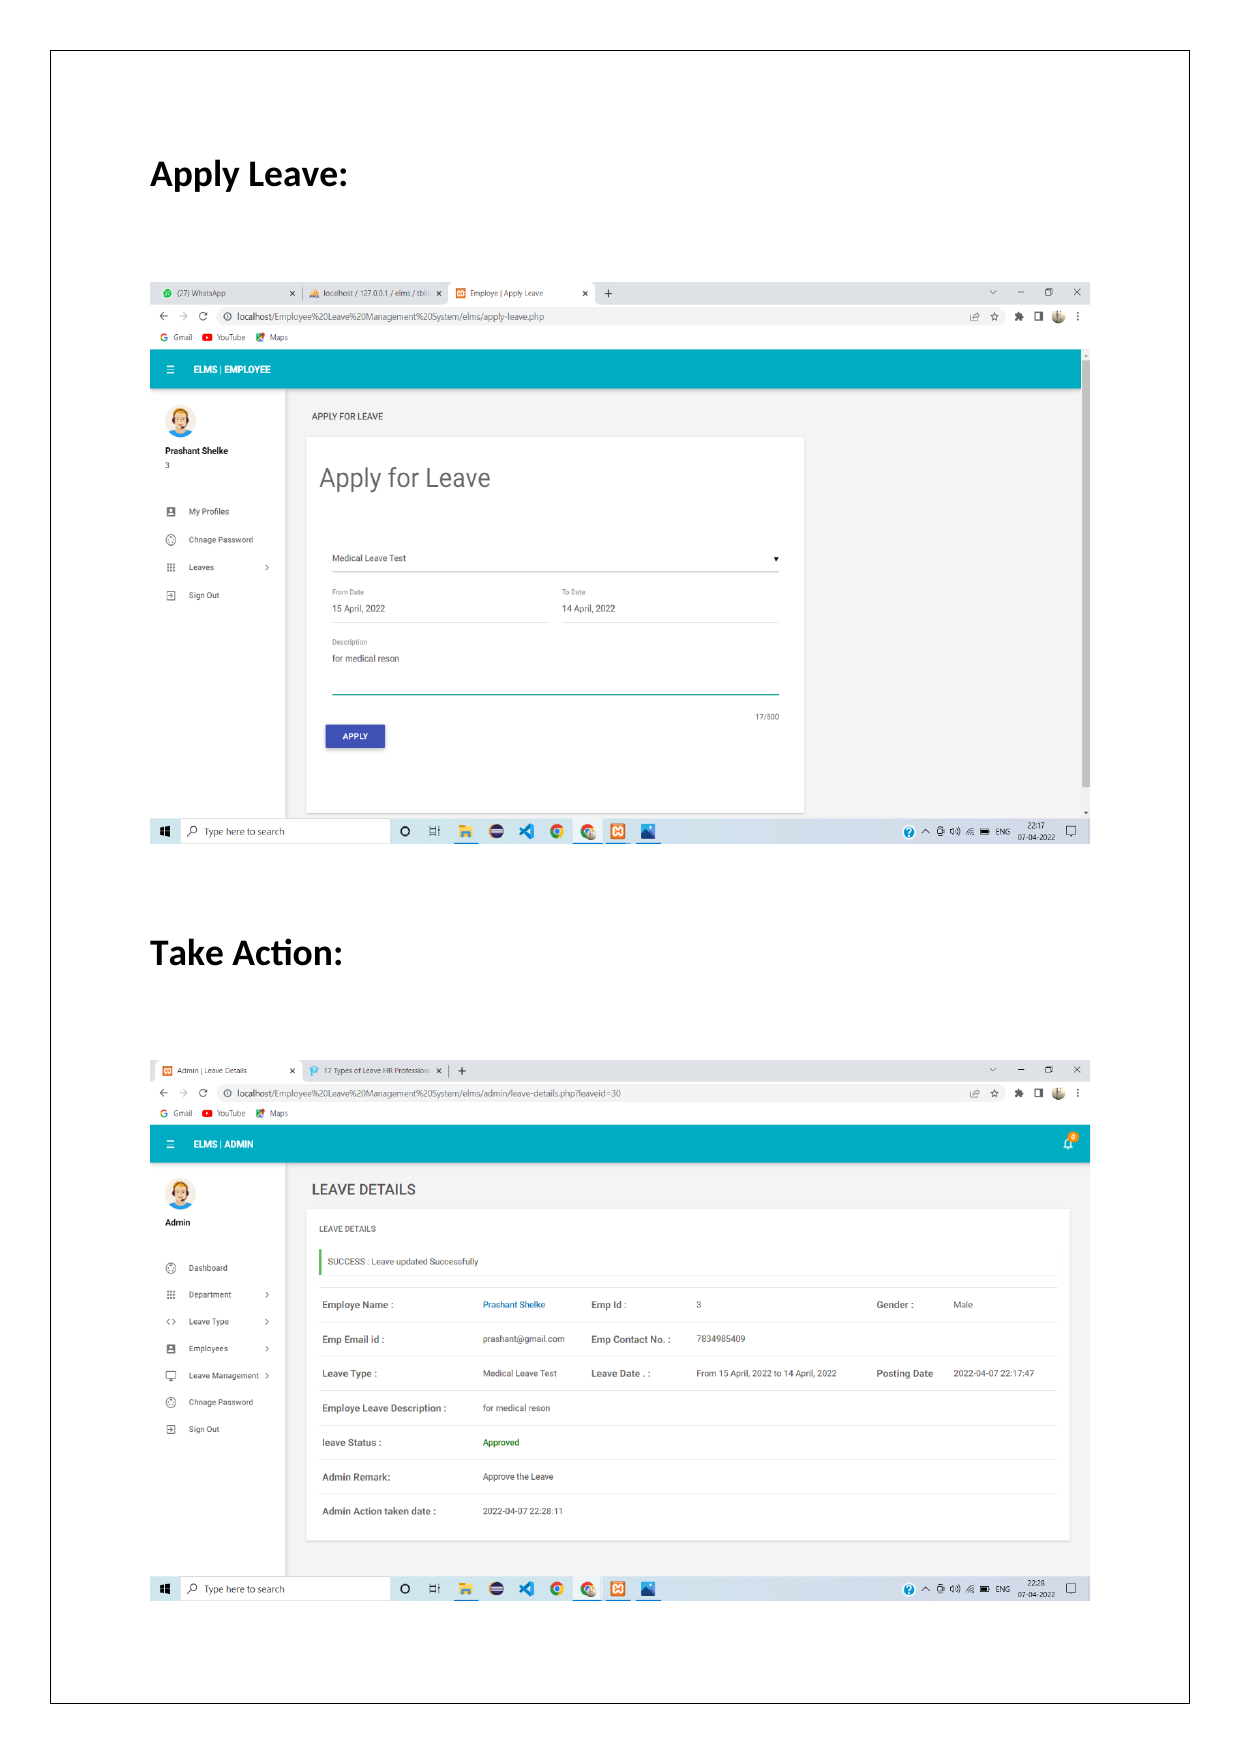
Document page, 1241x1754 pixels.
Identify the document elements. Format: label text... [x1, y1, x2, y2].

text Take Action: [150, 928, 1090, 974]
picture [150, 1060, 1091, 1601]
picture [150, 282, 1091, 844]
text Apply Leave: [150, 150, 1090, 196]
